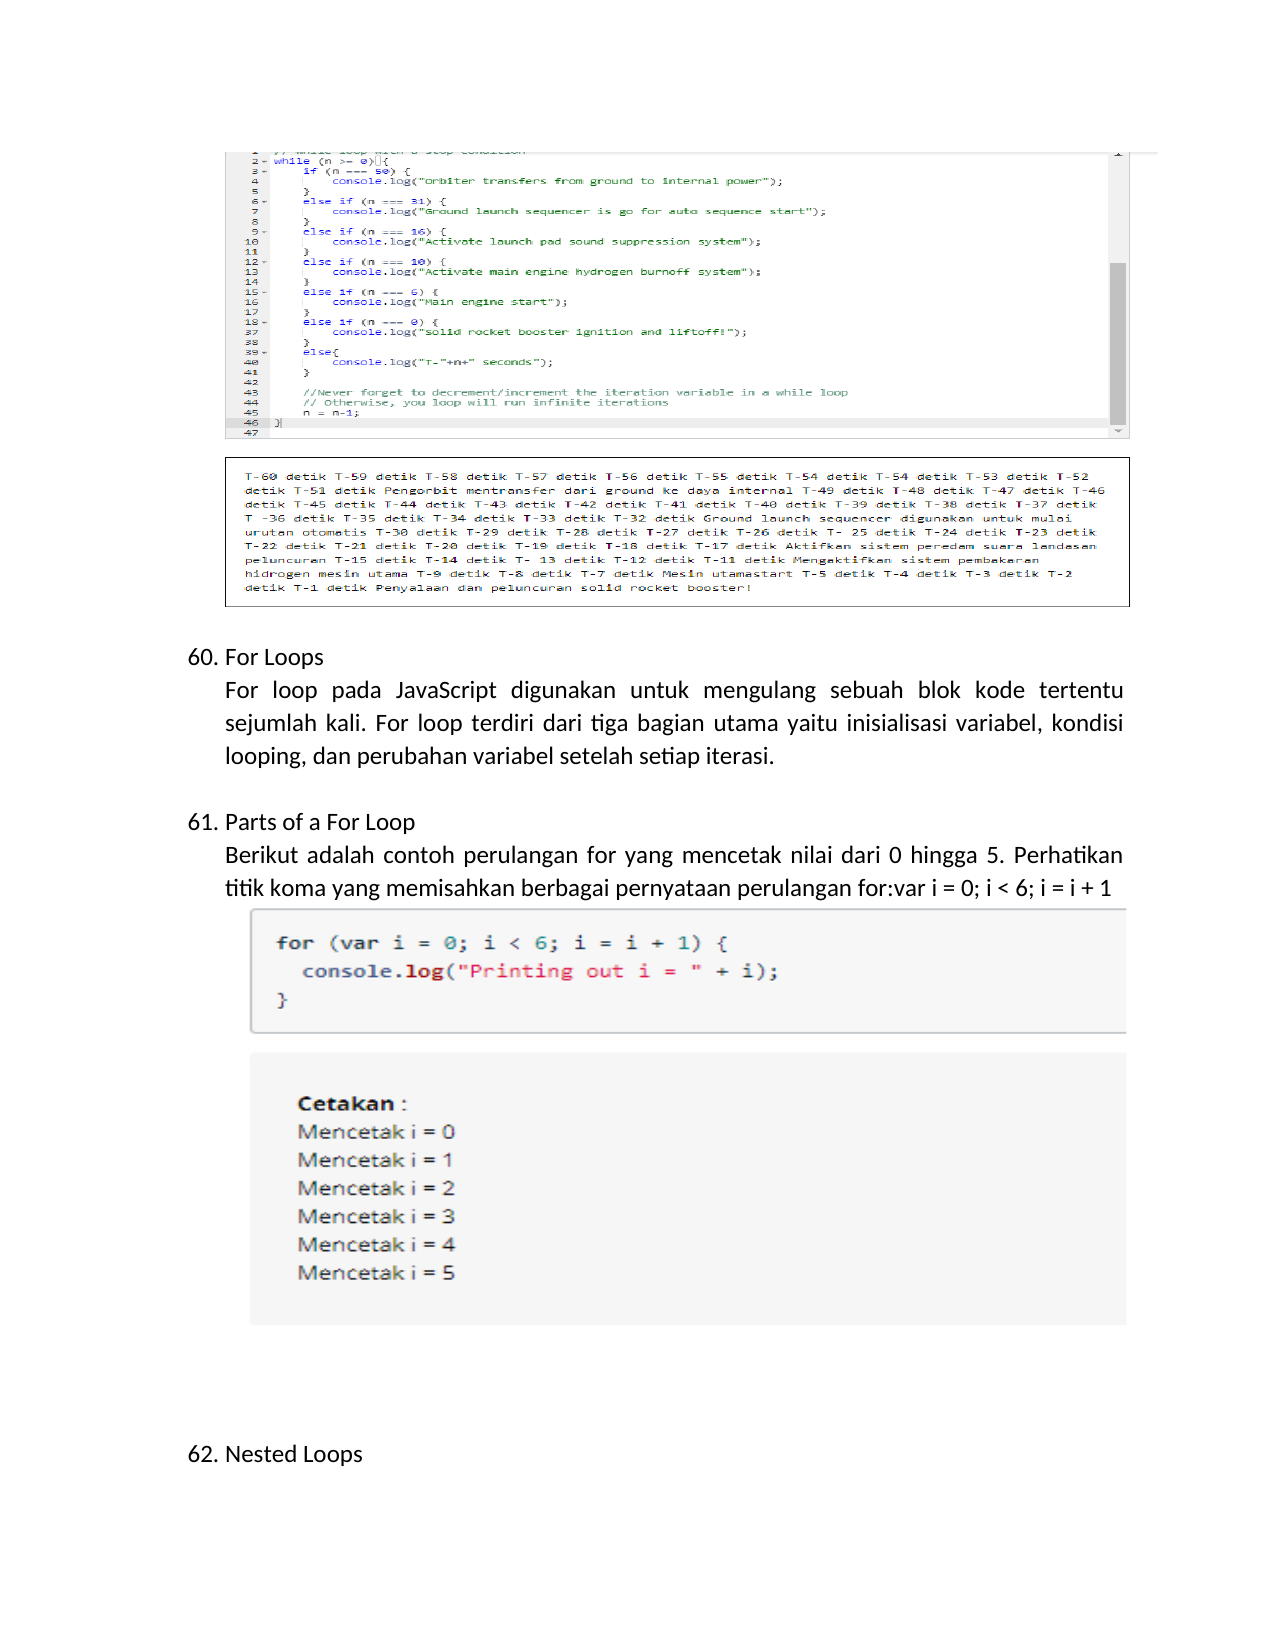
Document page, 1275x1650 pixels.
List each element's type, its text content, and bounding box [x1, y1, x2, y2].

list Nested Loops [187, 1439, 1125, 1469]
list Berikut adalah contoh perulangan for yang mencetak nilai dari 0 hingga 5. Perhatikan titik koma yang memisahkan berbagai pernyataan perulangan for:var i = 0; i < 6; i = i + 1 [225, 839, 1125, 902]
list For Loops [187, 641, 1125, 672]
picture [225, 150, 1158, 607]
list For loop pada JavaScript digunakan untuk mengulang sebuah blok kode tertentu sejumlah kali. For loop terdiri dari tiga bagian utama yaitu inisialisasi variabel, kondisi looping, dan perubahan variabel setelah setiap iterasi. [225, 674, 1125, 771]
picture [225, 904, 1127, 1341]
list Parts of a For Loop [187, 806, 1125, 836]
